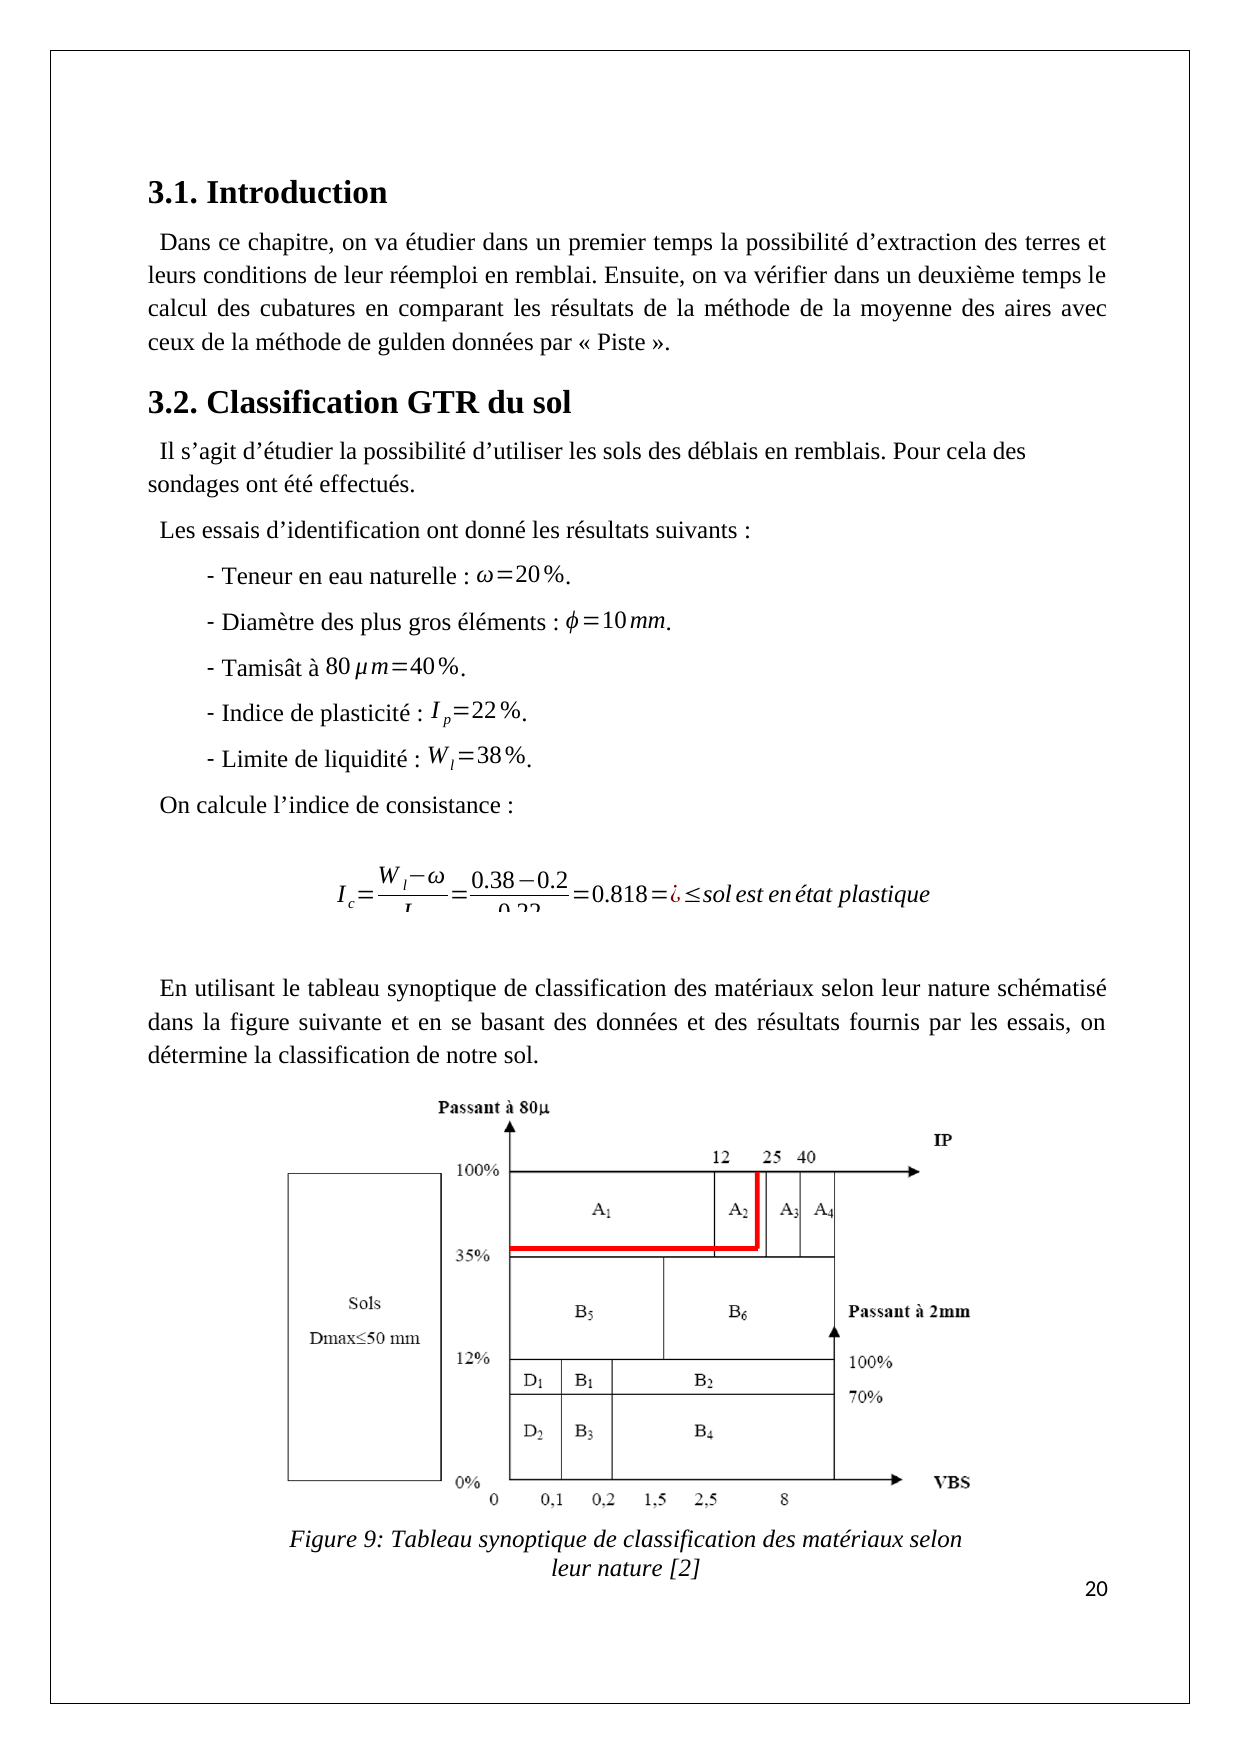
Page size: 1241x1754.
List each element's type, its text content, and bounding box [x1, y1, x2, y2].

text Il s’agit d’étudier la possibilité d’utiliser les sols des déblais en remblais. Pour cela des sondages ont été effectués. [148, 433, 1108, 499]
list Diamètre des plus gros éléments : . [148, 603, 1108, 637]
text Dans ce chapitre, on va étudier dans un premier temps la possibilité d’extraction des terres et leurs conditions de leur réemploi en remblai. Ensuite, on va vérifier dans un deuxième temps le calcul des cubatures en comparant les résultats de la méthode de la moyenne des aires avec ceux de la méthode de gulden données par « Piste ». [148, 223, 1108, 357]
picture [276, 1091, 979, 1516]
text Classification GTR du sol [148, 382, 1108, 420]
text On calcule l’indice de consistance : [148, 787, 1108, 820]
text Introduction [148, 173, 1108, 211]
list Indice de plasticité : . [148, 695, 1108, 728]
list Limite de liquidité : . [148, 741, 1108, 774]
text Les essais d’identification ont donné les résultats suivants : [148, 512, 1108, 545]
list Tamisât à . [148, 649, 1108, 683]
list Teneur en eau naturelle : . [148, 558, 1108, 591]
text En utilisant le tableau synoptique de classification des matériaux selon leur nature schématisé dans la figure suivante et en se basant des données et des résultats fournis par les essais, on détermine la classification de notre sol. [148, 970, 1108, 1070]
